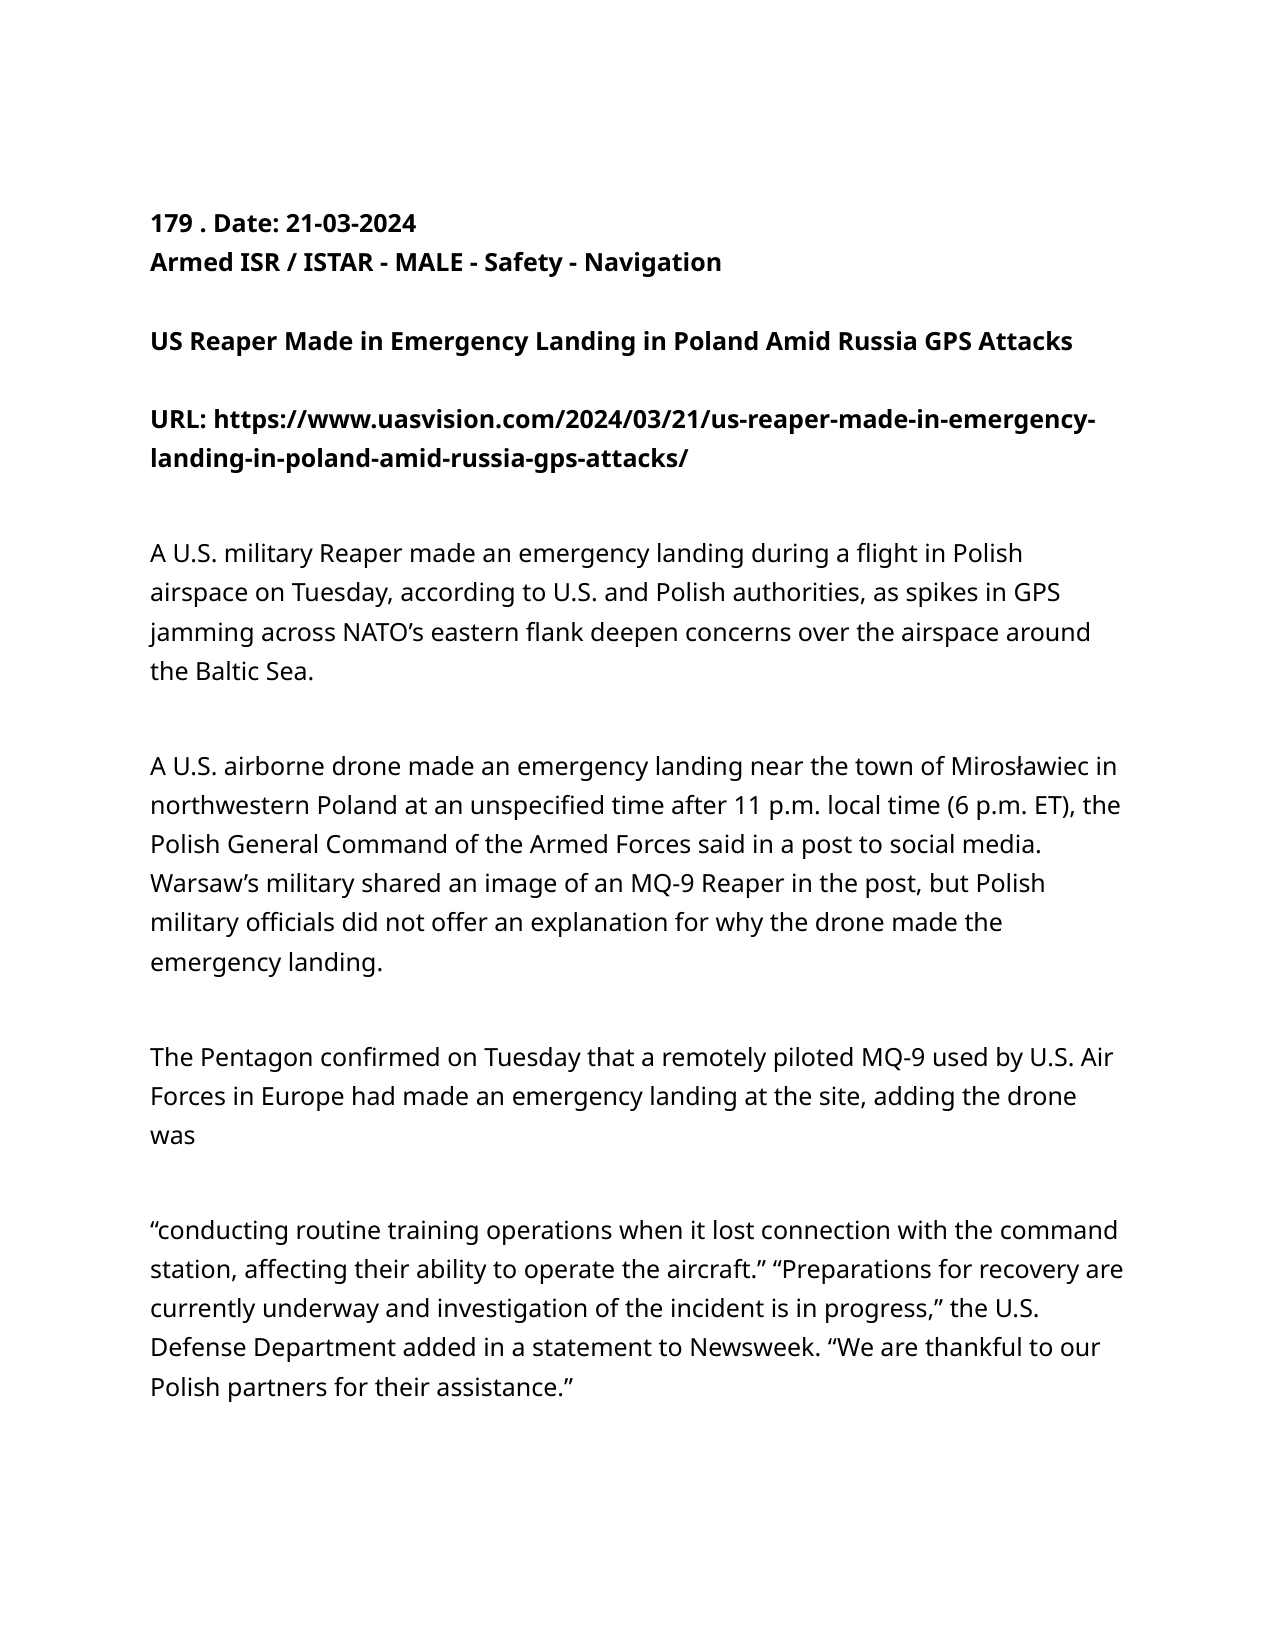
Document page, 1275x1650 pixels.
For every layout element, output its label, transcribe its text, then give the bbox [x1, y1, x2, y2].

text A U.S. airborne drone made an emergency landing near the town of Mirosławiec in northwestern Poland at an unspecified time after 11 p.m. local time (6 p.m. ET), the Polish General Command of the Armed Forces said in a post to social media. Warsaw’s military shared an image of an MQ-9 Reaper in the post, but Polish military officials did not offer an explanation for why the drone made the emergency landing. [150, 748, 1125, 1017]
text A U.S. military Reaper made an emergency landing during a flight in Polish airspace on Tuesday, according to U.S. and Polish authorities, as spikes in GPS jamming across NATO’s eastern flank deepen concerns over the airspace around the Baltic Sea. [150, 536, 1125, 727]
text “conducting routine training operations when it lost connection with the command station, affecting their ability to operate the aircraft.” “Preparations for recovery are currently underway and investigation of the incident is in progress,” the U.S. Defense Department added in a statement to Newsweek. “We are thankful to our Polish partners for their assistance.” [150, 1212, 1125, 1442]
text The Pentagon confirmed on Tuesday that a remotely piloted MQ-9 used by U.S. Air Forces in Europe had made an emergency landing at the site, adding the drone was [150, 1039, 1125, 1191]
text 179 . Date: 21-03-2024 Armed ISR / ISTAR - MALE - Safety - Navigation US Reaper Made in Emergency Landing in Poland Amid Russia GPS Attacks URL: https://www.uasvision.com/2024/03/21/us-reaper-made-in-emergency-landing-in-poland-amid-russia-gps-attacks/ [150, 206, 1125, 514]
